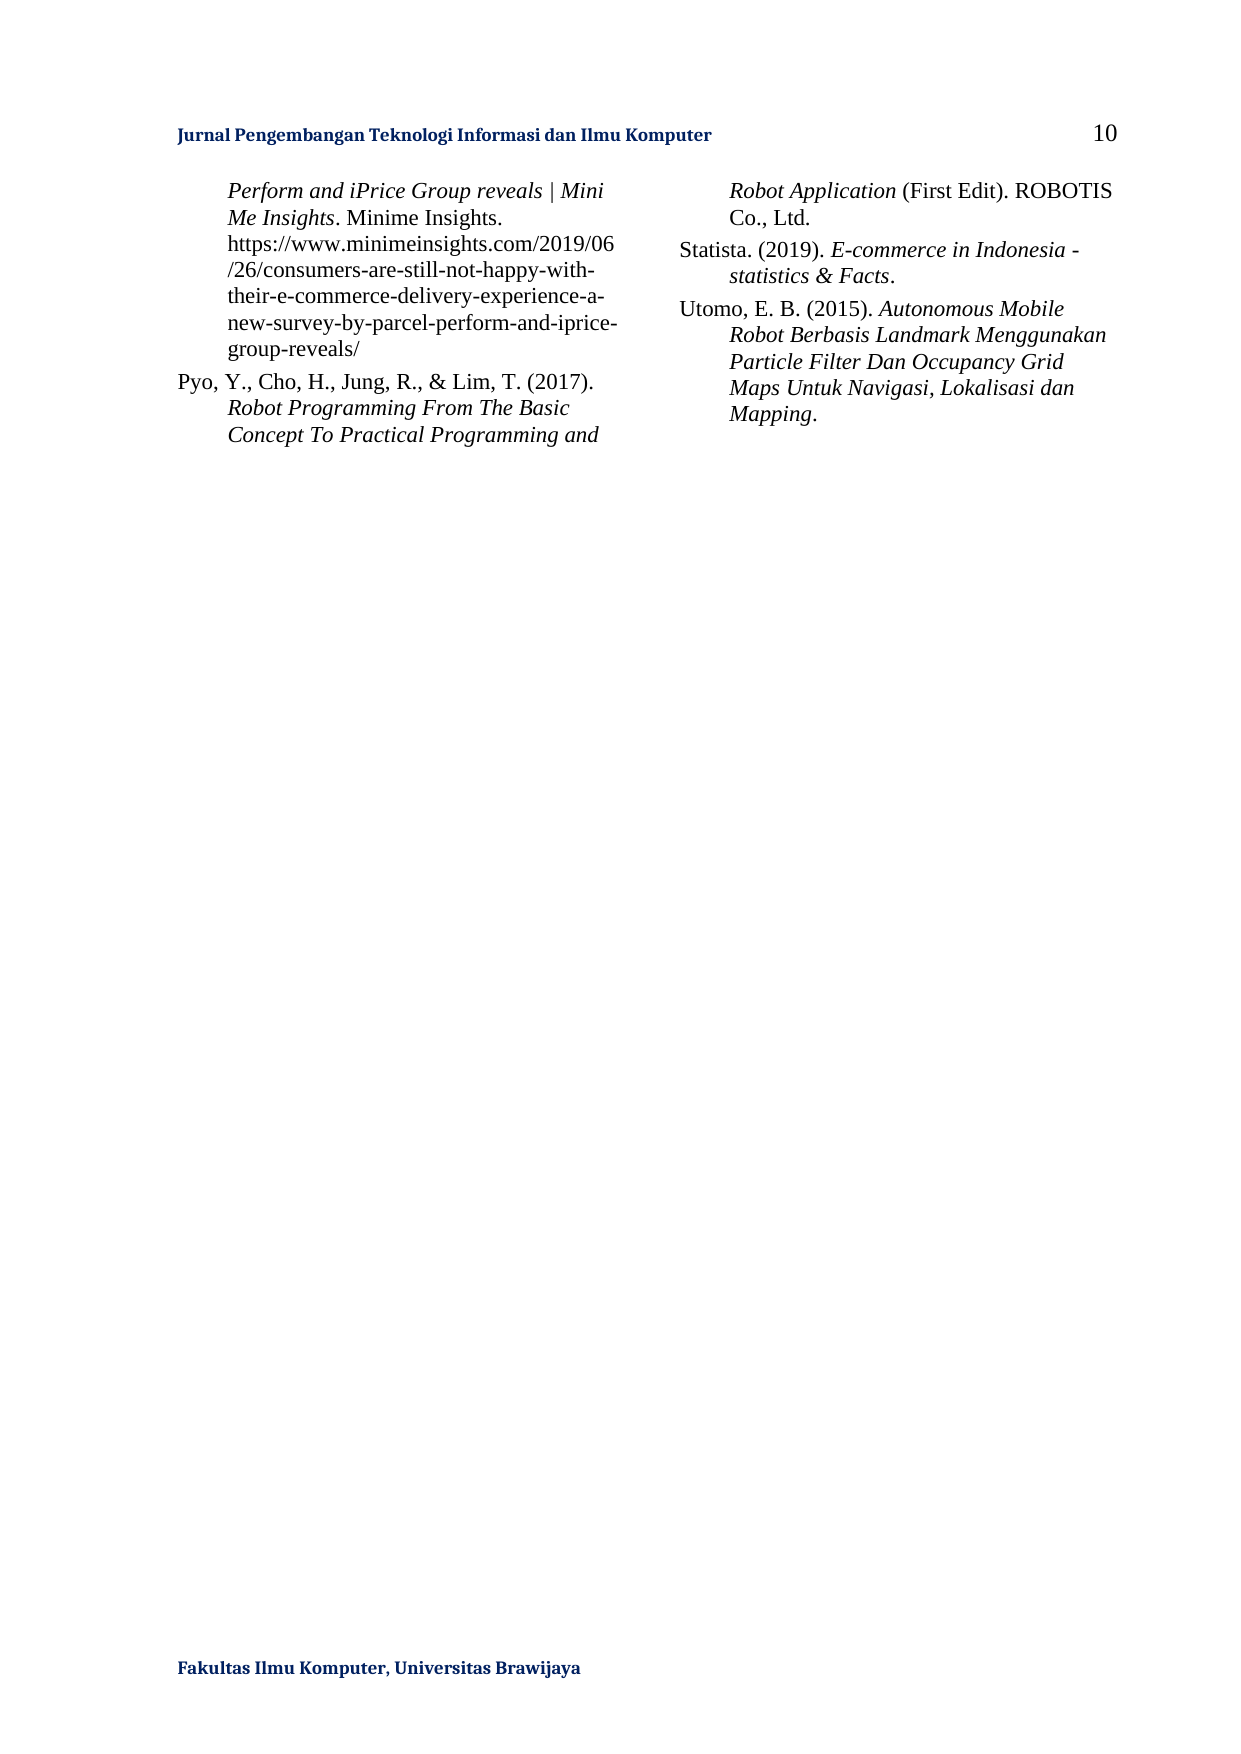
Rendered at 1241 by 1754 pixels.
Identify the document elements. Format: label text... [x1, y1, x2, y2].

text Utomo, E. B. (2015). Autonomous Mobile Robot Berbasis Landmark Menggunakan Particle Filter Dan Occupancy Grid Maps Untuk Navigasi, Lokalisasi dan Mapping. [679, 295, 1122, 427]
text Pyo, Y., Cho, H., Jung, R., & Lim, T. (2017). Robot Programming From The Basic Concept To Practical Programming and Robot Application (First Edit). ROBOTIS Co., Ltd. [679, 177, 1122, 230]
text Statista. (2019). E-commerce in Indonesia - statistics & Facts. [679, 236, 1122, 289]
text Pyo, Y., Cho, H., Jung, R., & Lim, T. (2017). Robot Programming From The Basic Concept To Practical Programming and Robot Application (First Edit). ROBOTIS Co., Ltd. [177, 368, 620, 447]
